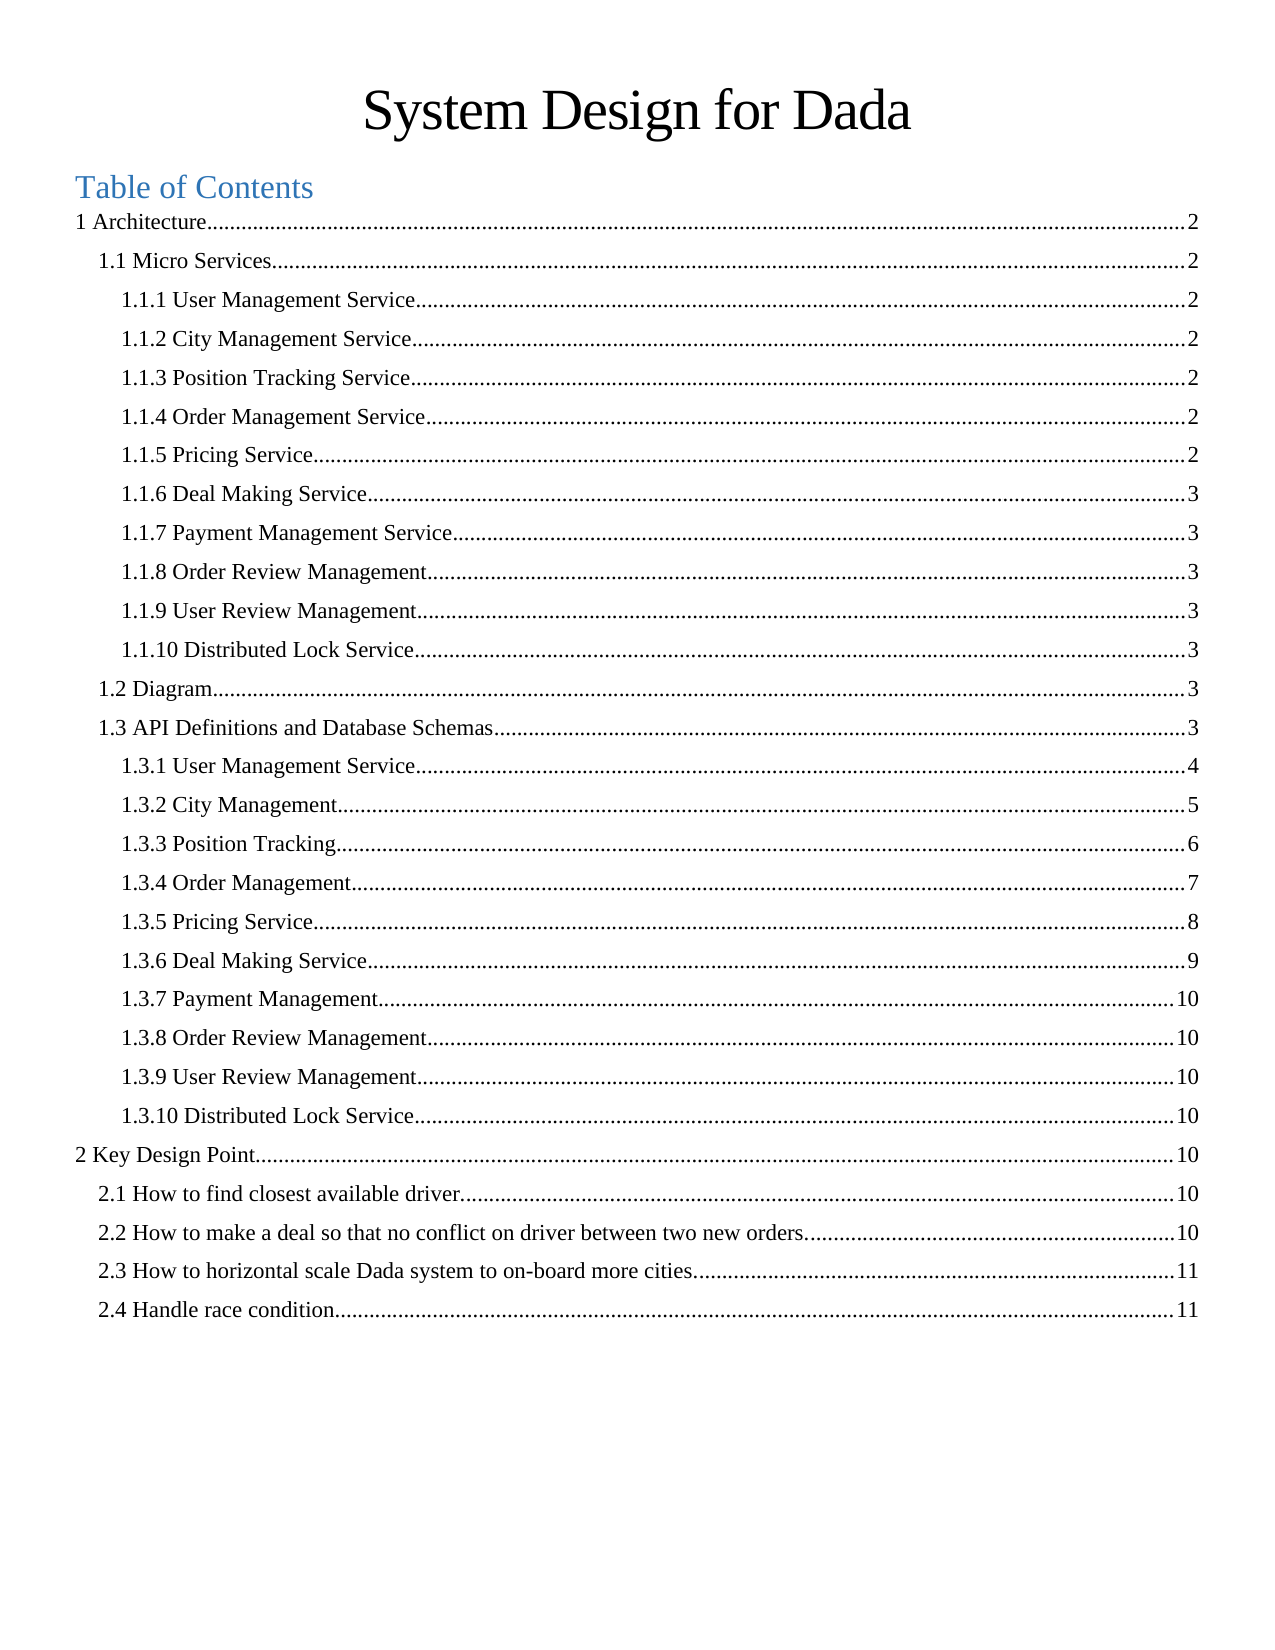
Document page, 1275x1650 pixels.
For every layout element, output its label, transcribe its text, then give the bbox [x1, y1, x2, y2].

title System Design for Dada [75, 75, 1200, 142]
